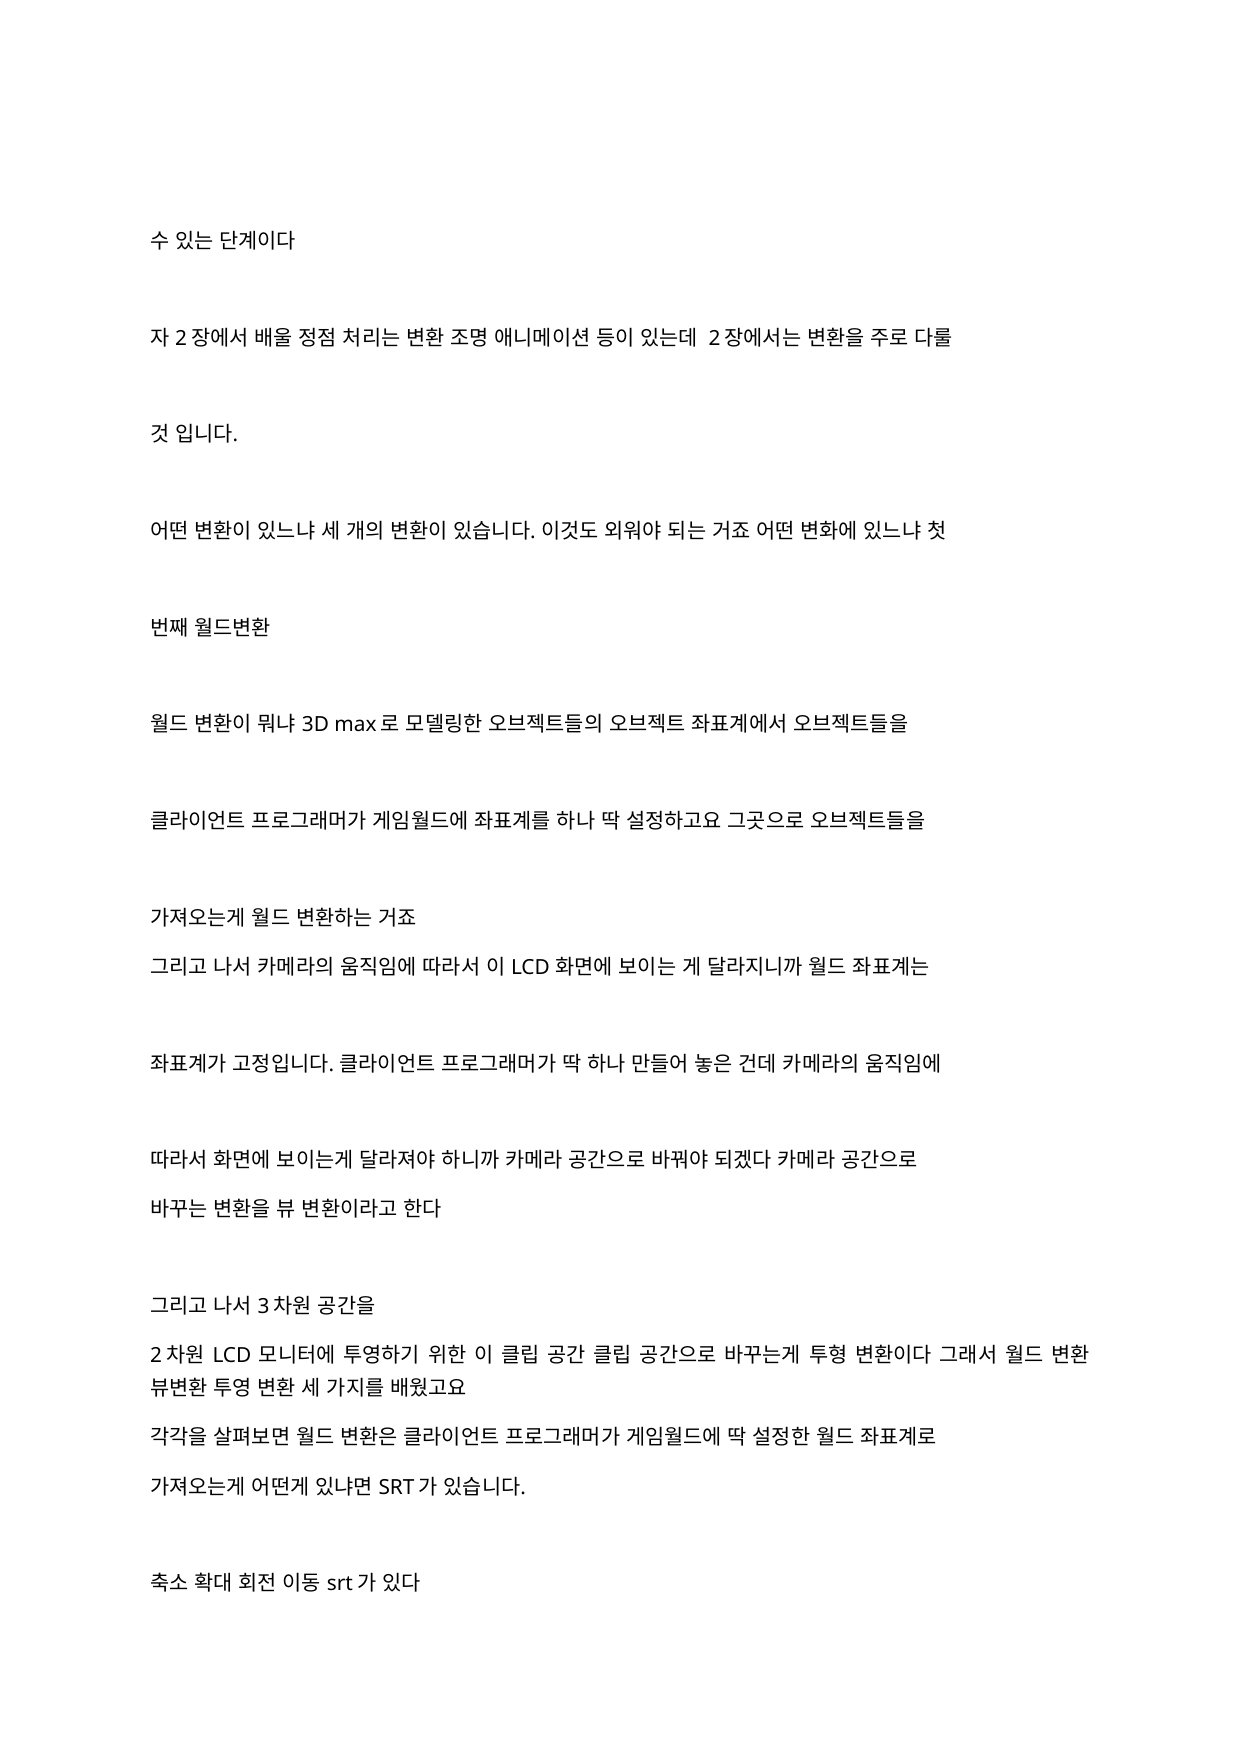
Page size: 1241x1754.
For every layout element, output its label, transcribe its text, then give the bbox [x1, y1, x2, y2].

text 그리고 나서 카메라의 움직임에 따라서 이 LCD 화면에 보이는 게 달라지니까 월드 좌표계는 [150, 950, 1090, 980]
text 자 2장에서 배울 정점 처리는 변환 조명 애니메이션 등이 있는데 2장에서는 변환을 주로 다룰 [150, 321, 1090, 351]
text 월드 변환이 뭐냐 3D max로 모델링한 오브젝트들의 오브젝트 좌표계에서 오브젝트들을 [150, 708, 1090, 738]
text 어떤 변환이 있느냐 세 개의 변환이 있습니다. 이것도 외워야 되는 거죠 어떤 변화에 있느냐 첫 [150, 514, 1090, 545]
text 가져오는게 어떤게 있냐면 SRT가 있습니다. [150, 1470, 1090, 1500]
text 번째 월드변환 [150, 611, 1090, 641]
text 2차원 LCD 모니터에 투영하기 위한 이 클립 공간 클립 공간으로 바꾸는게 투형 변환이다 그래서 월드 변환 뷰변환 투영 변환 세 가지를 배웠고요 [150, 1339, 1090, 1402]
text 가져오는게 월드 변환하는 거죠 [150, 901, 1090, 931]
text 따라서 화면에 보이는게 달라져야 하니까 카메라 공간으로 바꿔야 되겠다 카메라 공간으로 [150, 1143, 1090, 1174]
text 좌표계가 고정입니다. 클라이언트 프로그래머가 딱 하나 만들어 놓은 건데 카메라의 움직임에 [150, 1047, 1090, 1077]
text 그리고 나서 3차원 공간을 [150, 1289, 1090, 1319]
text 것 입니다. [150, 418, 1090, 448]
text 바꾸는 변환을 뷰 변환이라고 한다 [150, 1193, 1090, 1223]
text 축소 확대 회전 이동 srt가 있다 [150, 1567, 1090, 1597]
text 클라이언트 프로그래머가 게임월드에 좌표계를 하나 딱 설정하고요 그곳으로 오브젝트들을 [150, 804, 1090, 834]
text 수 있는 단계이다 [150, 224, 1090, 255]
text 각각을 살펴보면 월드 변환은 클라이언트 프로그래머가 게임월드에 딱 설정한 월드 좌표계로 [150, 1421, 1090, 1451]
